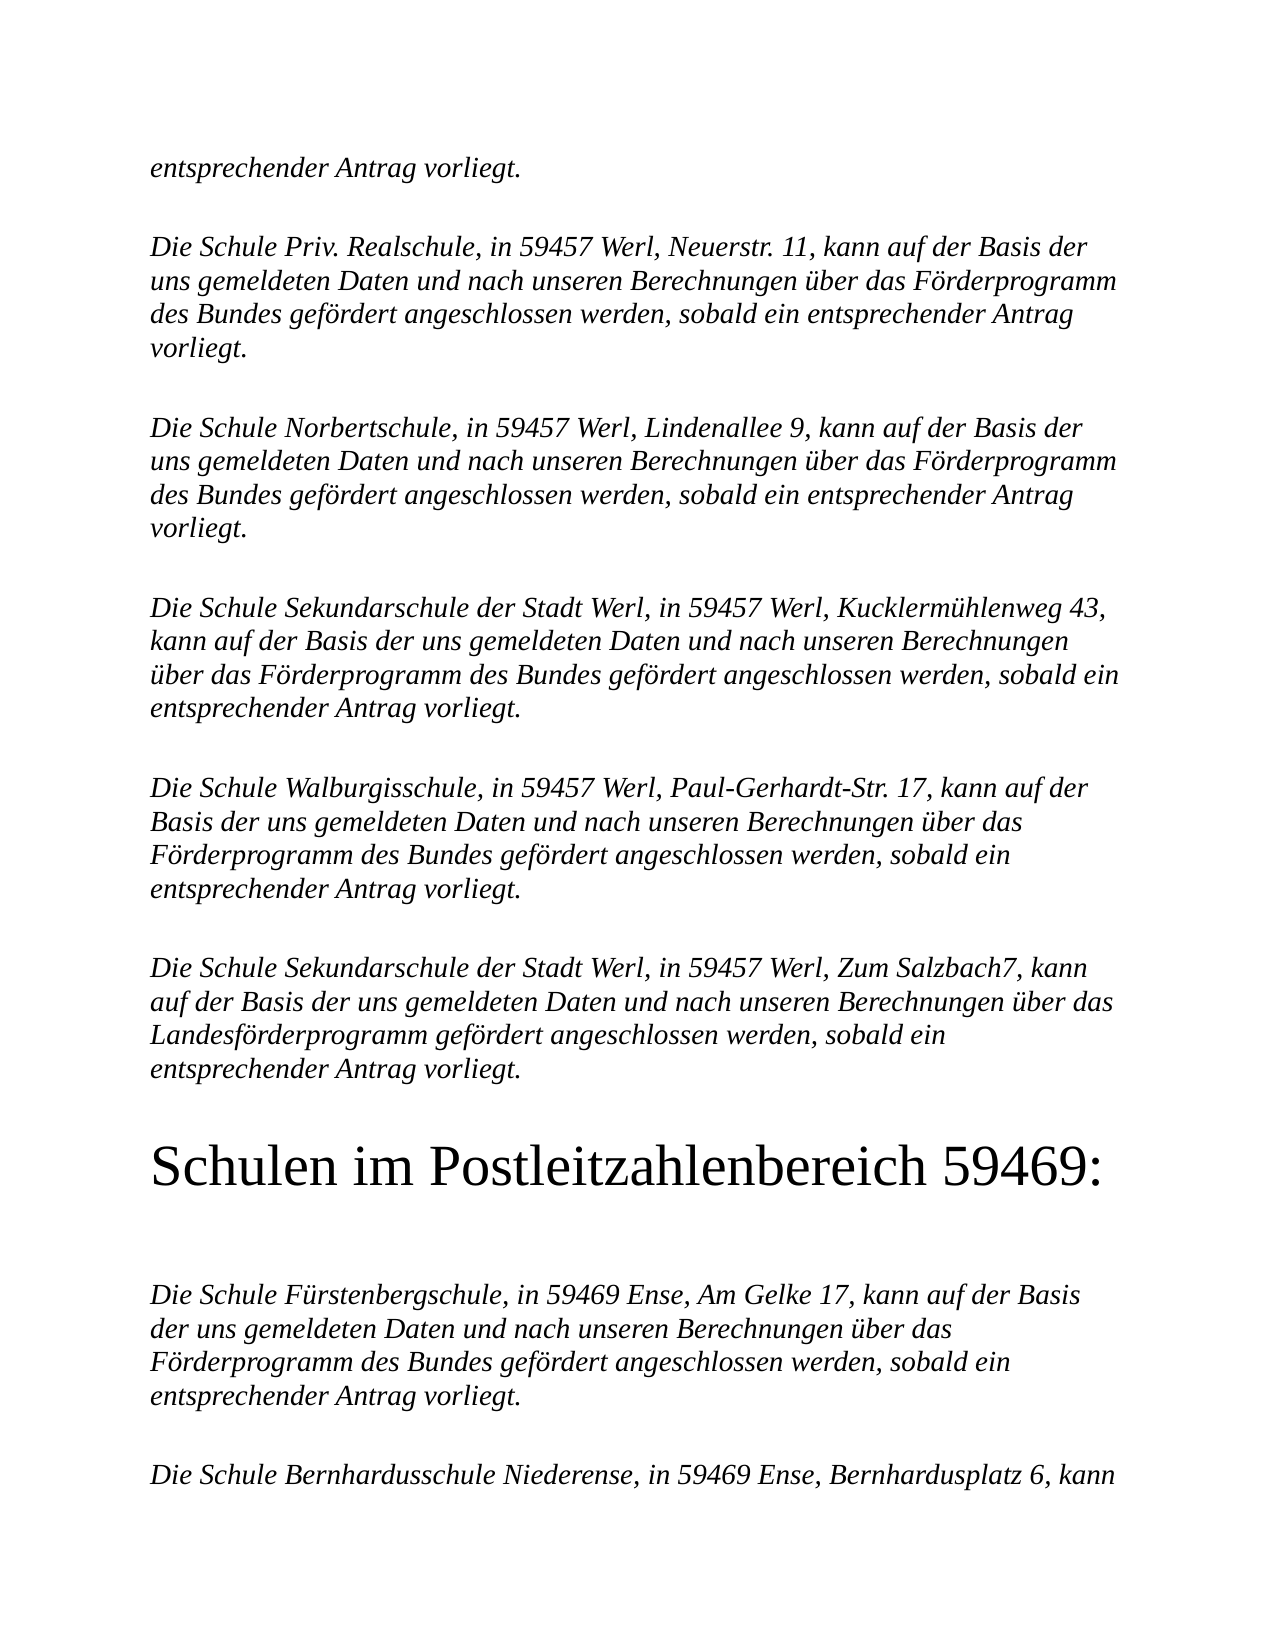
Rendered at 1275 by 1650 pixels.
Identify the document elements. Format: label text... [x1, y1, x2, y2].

text Die Schule Walburgisschule, in 59457 Werl, Paul-Gerhardt-Str. 17, kann auf der Basis der uns gemeldeten Daten und nach unseren Berechnungen über das Förderprogramm des Bundes gefördert angeschlossen werden, sobald ein entsprechender Antrag vorliegt. [150, 770, 1125, 938]
text Die Schule Sekundarschule der Stadt Werl, in 59457 Werl, Zum Salzbach7, kann auf der Basis der uns gemeldeten Daten und nach unseren Berechnungen über das Landesförderprogramm gefördert angeschlossen werden, sobald ein entsprechender Antrag vorliegt. [150, 950, 1125, 1118]
text Die Schule Sekundarschule der Stadt Werl, in 59457 Werl, Kucklermühlenweg 43, kann auf der Basis der uns gemeldeten Daten und nach unseren Berechnungen über das Förderprogramm des Bundes gefördert angeschlossen werden, sobald ein entsprechender Antrag vorliegt. [150, 590, 1125, 758]
text Die Schule Priv. Realschule, in 59457 Werl, Neuerstr. 11, kann auf der Basis der uns gemeldeten Daten und nach unseren Berechnungen über das Förderprogramm des Bundes gefördert angeschlossen werden, sobald ein entsprechender Antrag vorliegt. [150, 229, 1125, 397]
text Die Schule Norbertschule, in 59457 Werl, Lindenallee 9, kann auf der Basis der uns gemeldeten Daten und nach unseren Berechnungen über das Förderprogramm des Bundes gefördert angeschlossen werden, sobald ein entsprechender Antrag vorliegt. [150, 410, 1125, 577]
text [150, 150, 1125, 217]
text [150, 1457, 1125, 1491]
text Die Schule Fürstenbergschule, in 59469 Ense, Am Gelke 17, kann auf der Basis der uns gemeldeten Daten und nach unseren Berechnungen über das Förderprogramm des Bundes gefördert angeschlossen werden, sobald ein entsprechender Antrag vorliegt. [150, 1277, 1125, 1445]
text Schulen im Postleitzahlenbereich 59469: [150, 1131, 1125, 1265]
